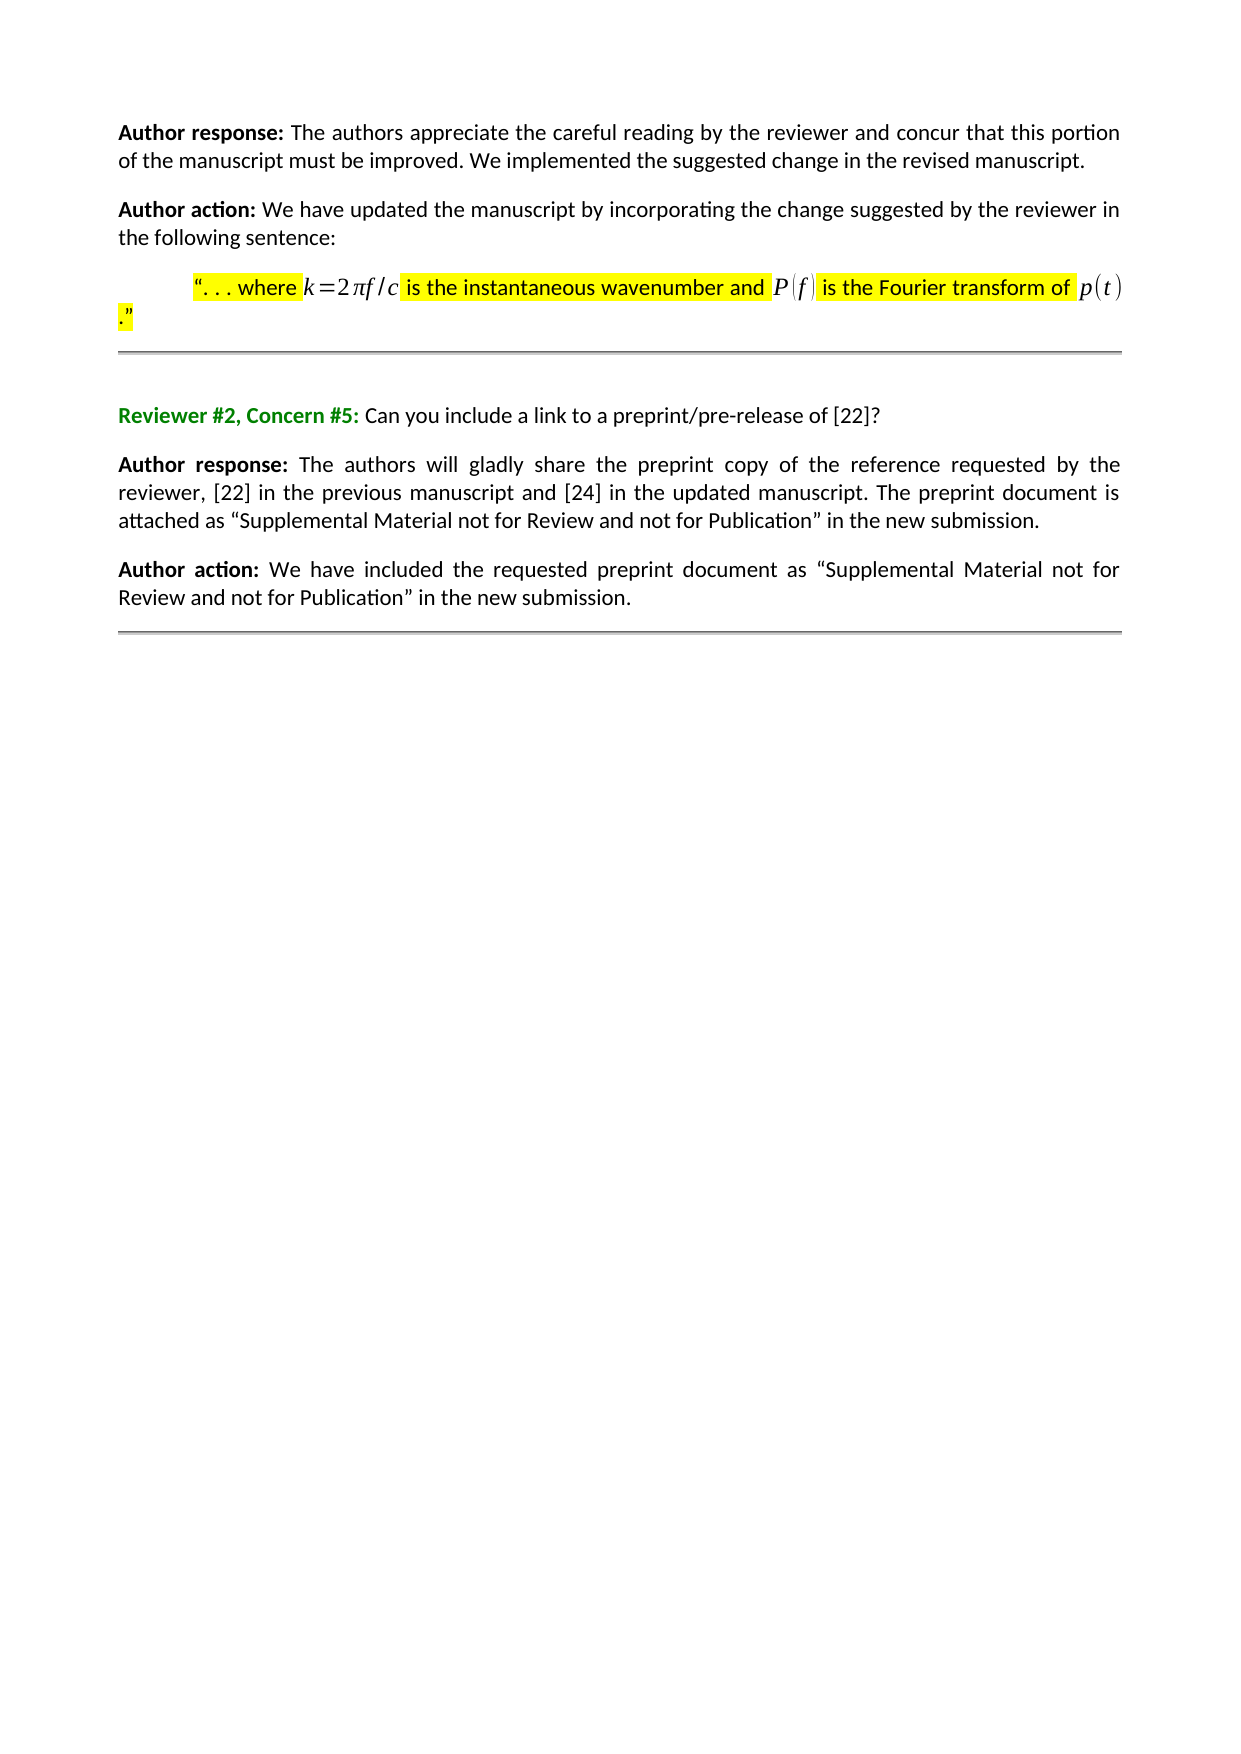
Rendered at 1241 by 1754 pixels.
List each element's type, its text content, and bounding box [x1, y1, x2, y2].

text Reviewer #2, Concern #5: Can you include a link to a preprint/pre-release of [22]? [118, 401, 1122, 429]
text Author action: We have updated the manuscript by incorporating the change suggested by the reviewer in the following sentence: [118, 195, 1122, 251]
text Author action: We have included the requested preprint document as “Supplemental Material not for Review and not for Publication” in the new submission. [118, 555, 1122, 611]
picture [118, 351, 1122, 355]
picture [118, 631, 1122, 635]
text Author response: The authors appreciate the careful reading by the reviewer and concur that this portion of the manuscript must be improved. We implemented the suggested change in the revised manuscript. [118, 118, 1122, 174]
text Author response: The authors will gladly share the preprint copy of the reference requested by the reviewer, [22] in the previous manuscript and [24] in the updated manuscript. The preprint document is attached as “Supplemental Material not for Review and not for Publication” in the new submission. [118, 450, 1122, 534]
text “. . . where is the instantaneous wavenumber and is the Fourier transform of .” [118, 272, 1122, 331]
